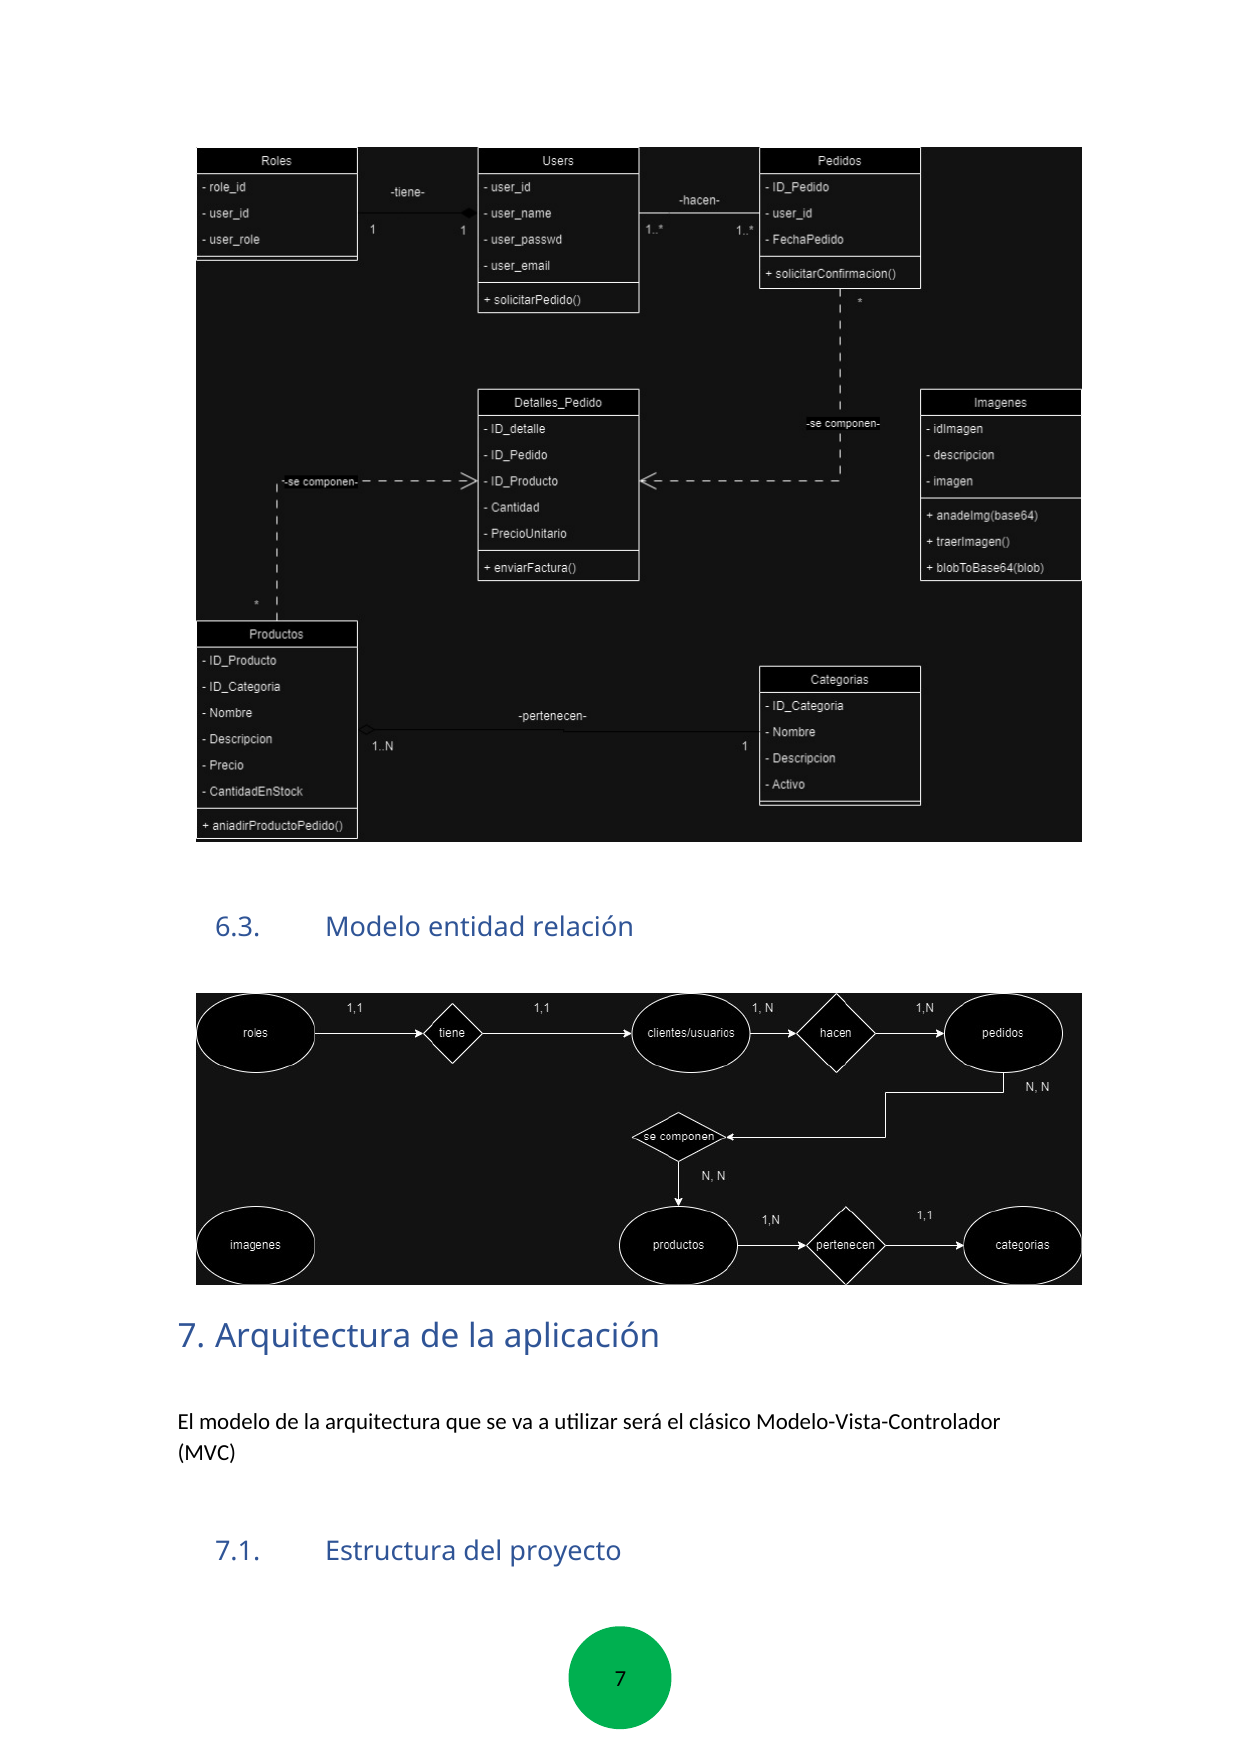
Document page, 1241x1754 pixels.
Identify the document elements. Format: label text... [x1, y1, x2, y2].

subtitle Modelo entidad relación [215, 907, 1063, 944]
subtitle Estructura del proyecto [215, 1531, 1063, 1568]
subtitle Arquitectura de la aplicación [177, 1312, 1063, 1357]
text El modelo de la arquitectura que se va a utilizar será el clásico Modelo-Vista-Controlador (MVC) [177, 1407, 1063, 1466]
